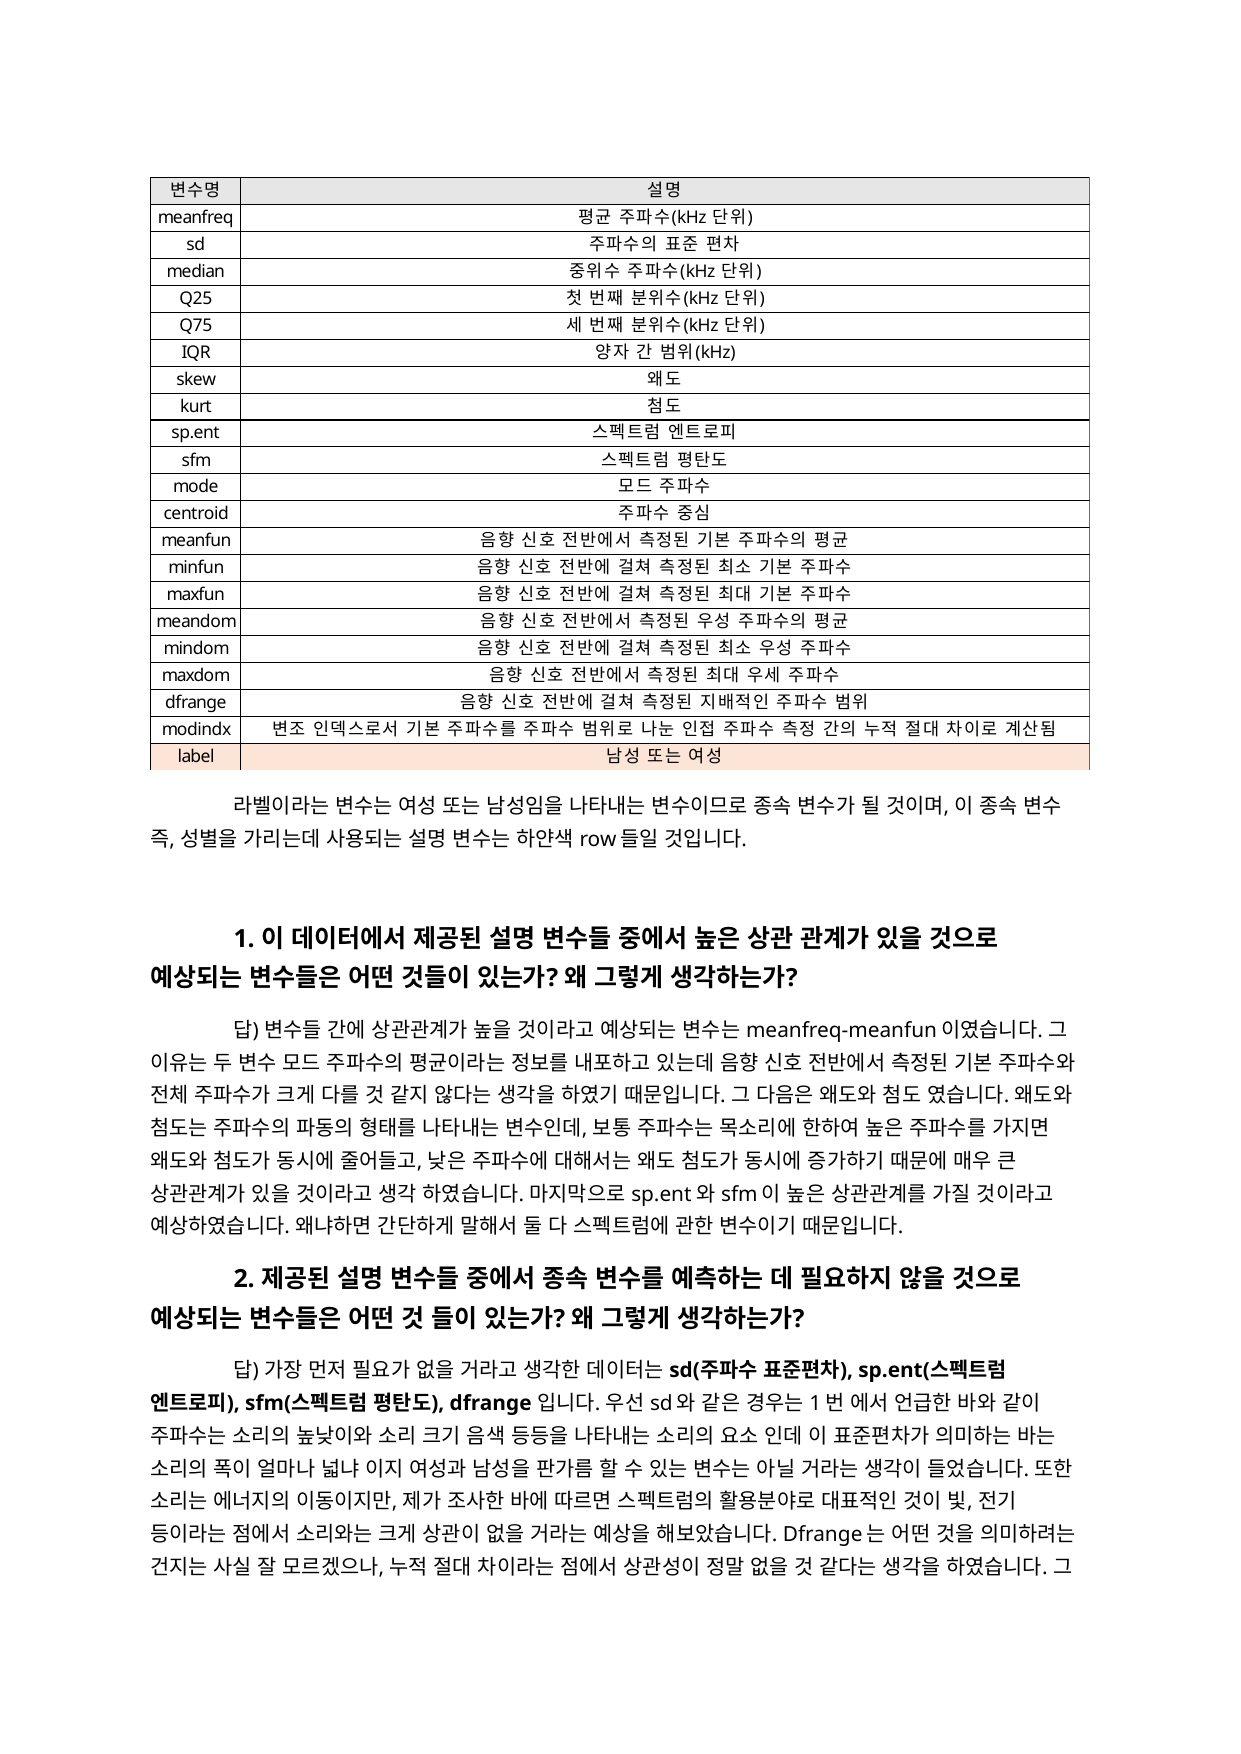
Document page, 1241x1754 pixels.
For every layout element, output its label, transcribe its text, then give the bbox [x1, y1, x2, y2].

text 답) 변수들 간에 상관관계가 높을 것이라고 예상되는 변수는 meanfreq-meanfun이였습니다. 그 이유는 두 변수 모드 주파수의 평균이라는 정보를 내포하고 있는데 음향 신호 전반에서 측정된 기본 주파수와 전체 주파수가 크게 다를 것 같지 않다는 생각을 하였기 때문입니다. 그 다음은 왜도와 첨도 였습니다. 왜도와 첨도는 주파수의 파동의 형태를 나타내는 변수인데, 보통 주파수는 목소리에 한하여 높은 주파수를 가지면 왜도와 첨도가 동시에 줄어들고, 낮은 주파수에 대해서는 왜도 첨도가 동시에 증가하기 때문에 매우 큰 상관관계가 있을 것이라고 생각 하였습니다. 마지막으로 sp.ent와 sfm이 높은 상관관계를 가질 것이라고 예상하였습니다. 왜냐하면 간단하게 말해서 둘 다 스펙트럼에 관한 변수이기 때문입니다. [150, 1013, 1090, 1240]
text 라벨이라는 변수는 여성 또는 남성임을 나타내는 변수이므로 종속 변수가 될 것이며, 이 종속 변수 즉, 성별을 가리는데 사용되는 설명 변수는 하얀색 row들일 것입니다. [150, 789, 1090, 852]
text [150, 1354, 1090, 1580]
text 1. 이 데이터에서 제공된 설명 변수들 중에서 높은 상관 관계가 있을 것으로 예상되는 변수들은 어떤 것들이 있는가? 왜 그렇게 생각하는가? [150, 919, 1090, 994]
text 2. 제공된 설명 변수들 중에서 종속 변수를 예측하는 데 필요하지 않을 것으로 예상되는 변수들은 어떤 것 들이 있는가? 왜 그렇게 생각하는가? [150, 1259, 1090, 1334]
